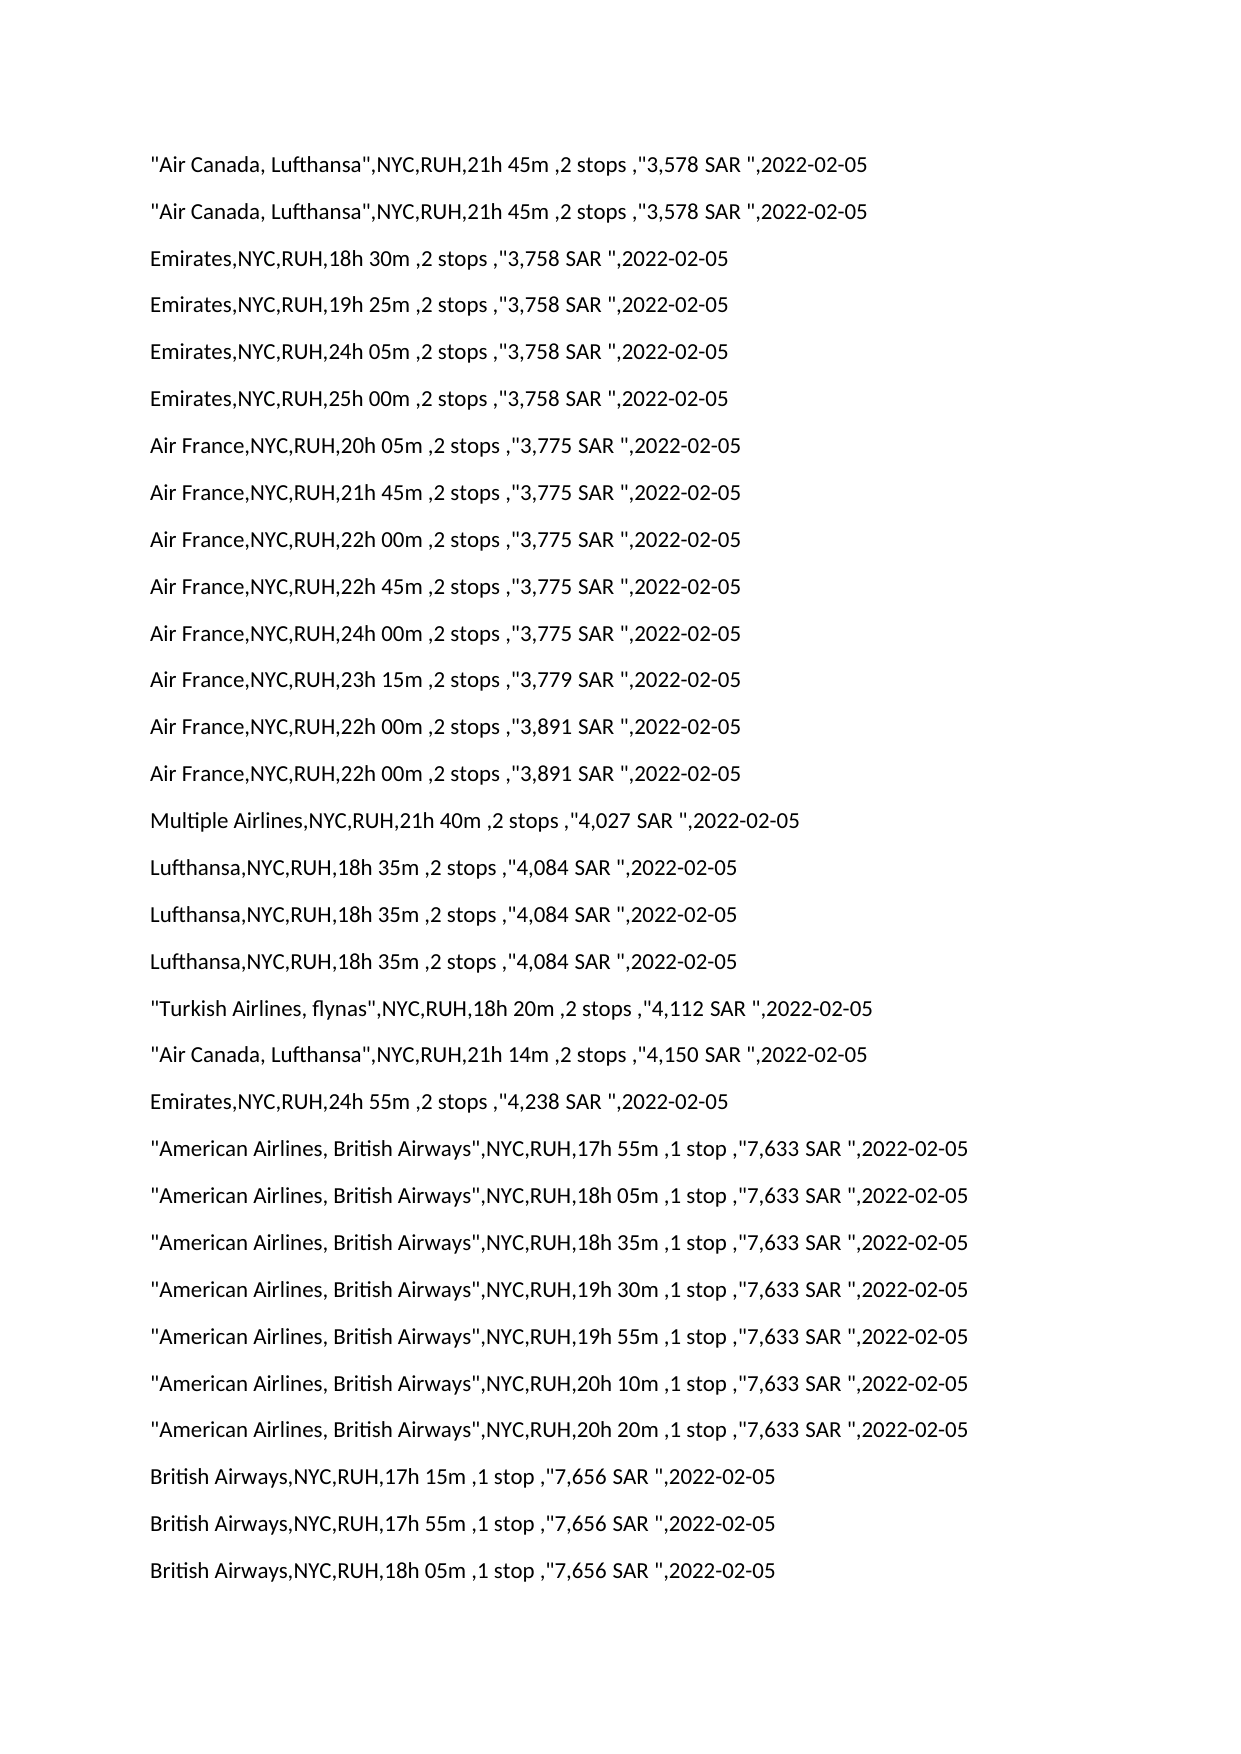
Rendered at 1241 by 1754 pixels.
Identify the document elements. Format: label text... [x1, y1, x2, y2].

text Emirates,NYC,RUH,18h 30m ,2 stops ,"3,758 SAR ",2022-02-05 [150, 244, 1090, 272]
text Air France,NYC,RUH,22h 45m ,2 stops ,"3,775 SAR ",2022-02-05 [150, 572, 1090, 600]
text "American Airlines, British Airways",NYC,RUH,19h 55m ,1 stop ,"7,633 SAR ",2022-02-05 [150, 1322, 1090, 1350]
text British Airways,NYC,RUH,17h 15m ,1 stop ,"7,656 SAR ",2022-02-05 [150, 1462, 1090, 1491]
text Air France,NYC,RUH,22h 00m ,2 stops ,"3,891 SAR ",2022-02-05 [150, 712, 1090, 741]
text "American Airlines, British Airways",NYC,RUH,18h 05m ,1 stop ,"7,633 SAR ",2022-02-05 [150, 1181, 1090, 1209]
text "American Airlines, British Airways",NYC,RUH,18h 35m ,1 stop ,"7,633 SAR ",2022-02-05 [150, 1228, 1090, 1256]
text Lufthansa,NYC,RUH,18h 35m ,2 stops ,"4,084 SAR ",2022-02-05 [150, 853, 1090, 881]
text "American Airlines, British Airways",NYC,RUH,20h 20m ,1 stop ,"7,633 SAR ",2022-02-05 [150, 1416, 1090, 1444]
text Emirates,NYC,RUH,24h 05m ,2 stops ,"3,758 SAR ",2022-02-05 [150, 337, 1090, 366]
text Multiple Airlines,NYC,RUH,21h 40m ,2 stops ,"4,027 SAR ",2022-02-05 [150, 806, 1090, 834]
text Emirates,NYC,RUH,25h 00m ,2 stops ,"3,758 SAR ",2022-02-05 [150, 384, 1090, 412]
text Emirates,NYC,RUH,19h 25m ,2 stops ,"3,758 SAR ",2022-02-05 [150, 291, 1090, 319]
text Air France,NYC,RUH,24h 00m ,2 stops ,"3,775 SAR ",2022-02-05 [150, 619, 1090, 647]
text Air France,NYC,RUH,21h 45m ,2 stops ,"3,775 SAR ",2022-02-05 [150, 478, 1090, 506]
text Lufthansa,NYC,RUH,18h 35m ,2 stops ,"4,084 SAR ",2022-02-05 [150, 900, 1090, 928]
text Air France,NYC,RUH,20h 05m ,2 stops ,"3,775 SAR ",2022-02-05 [150, 431, 1090, 459]
text British Airways,NYC,RUH,18h 05m ,1 stop ,"7,656 SAR ",2022-02-05 [150, 1556, 1090, 1584]
text "Air Canada, Lufthansa",NYC,RUH,21h 45m ,2 stops ,"3,578 SAR ",2022-02-05 [150, 197, 1090, 225]
text Air France,NYC,RUH,22h 00m ,2 stops ,"3,775 SAR ",2022-02-05 [150, 525, 1090, 553]
text British Airways,NYC,RUH,17h 55m ,1 stop ,"7,656 SAR ",2022-02-05 [150, 1509, 1090, 1537]
text "Turkish Airlines, flynas",NYC,RUH,18h 20m ,2 stops ,"4,112 SAR ",2022-02-05 [150, 994, 1090, 1022]
text Air France,NYC,RUH,23h 15m ,2 stops ,"3,779 SAR ",2022-02-05 [150, 666, 1090, 694]
text "American Airlines, British Airways",NYC,RUH,19h 30m ,1 stop ,"7,633 SAR ",2022-02-05 [150, 1275, 1090, 1303]
text "American Airlines, British Airways",NYC,RUH,17h 55m ,1 stop ,"7,633 SAR ",2022-02-05 [150, 1134, 1090, 1162]
text Air France,NYC,RUH,22h 00m ,2 stops ,"3,891 SAR ",2022-02-05 [150, 759, 1090, 787]
text Lufthansa,NYC,RUH,18h 35m ,2 stops ,"4,084 SAR ",2022-02-05 [150, 947, 1090, 975]
text "Air Canada, Lufthansa",NYC,RUH,21h 14m ,2 stops ,"4,150 SAR ",2022-02-05 [150, 1041, 1090, 1069]
text "Air Canada, Lufthansa",NYC,RUH,21h 45m ,2 stops ,"3,578 SAR ",2022-02-05 [150, 150, 1090, 178]
text "American Airlines, British Airways",NYC,RUH,20h 10m ,1 stop ,"7,633 SAR ",2022-02-05 [150, 1369, 1090, 1397]
text Emirates,NYC,RUH,24h 55m ,2 stops ,"4,238 SAR ",2022-02-05 [150, 1087, 1090, 1116]
